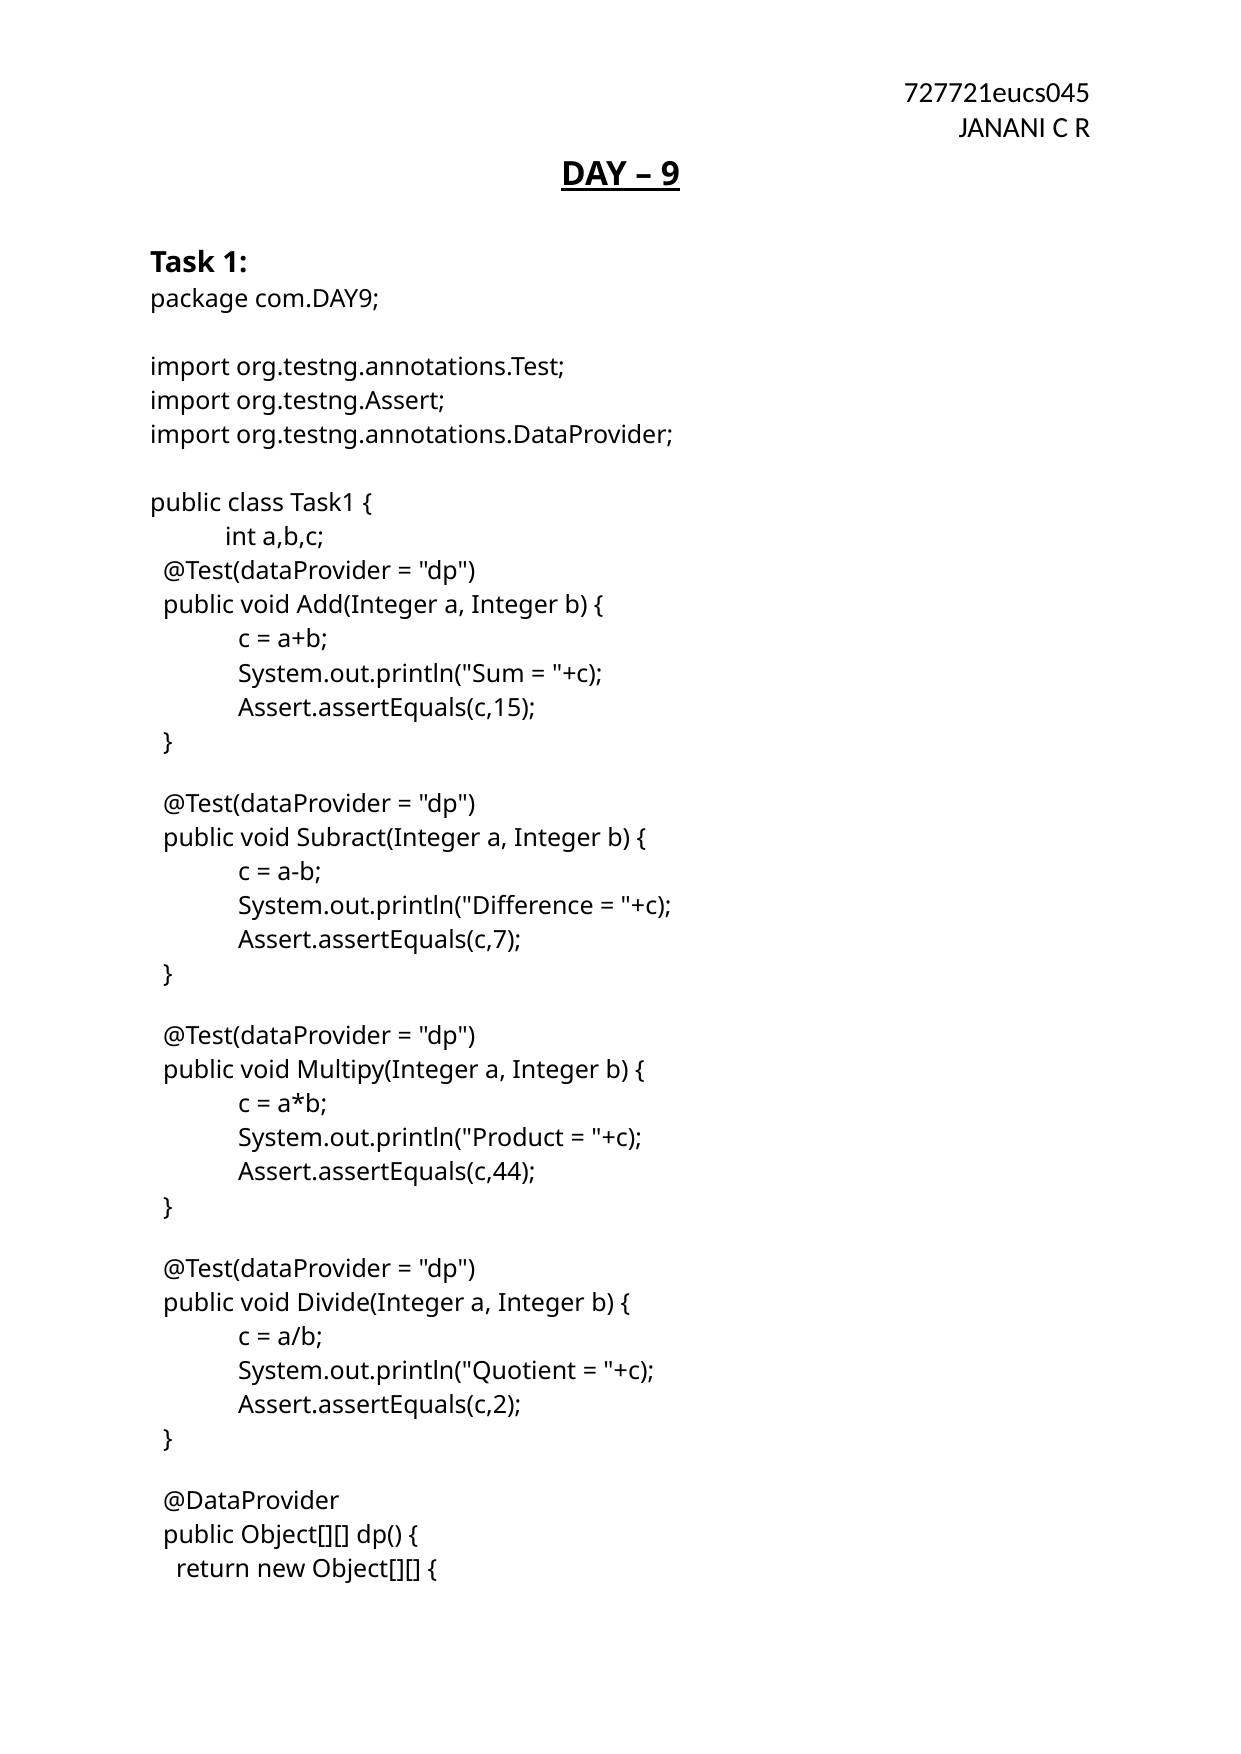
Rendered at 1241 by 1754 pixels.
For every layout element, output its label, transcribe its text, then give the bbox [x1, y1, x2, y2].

text @DataProvider [150, 1483, 1090, 1517]
text c = a/b; [150, 1318, 1090, 1352]
text import org.testng.annotations.Test; [150, 349, 1090, 383]
text c = a*b; [150, 1086, 1090, 1120]
text return new Object[][] { [150, 1551, 1090, 1585]
text System.out.println("Product = "+c); [150, 1120, 1090, 1154]
text Assert.assertEquals(c,2); [150, 1386, 1090, 1421]
text c = a-b; [150, 853, 1090, 888]
text public class Task1 { [150, 485, 1090, 519]
text System.out.println("Quotient = "+c); [150, 1352, 1090, 1386]
text @Test(dataProvider = "dp") [150, 1250, 1090, 1284]
text public void Multipy(Integer a, Integer b) { [150, 1052, 1090, 1086]
text import org.testng.annotations.DataProvider; [150, 417, 1090, 451]
text public Object[][] dp() { [150, 1517, 1090, 1551]
text @Test(dataProvider = "dp") [150, 553, 1090, 587]
text public void Divide(Integer a, Integer b) { [150, 1284, 1090, 1318]
text public void Subract(Integer a, Integer b) { [150, 819, 1090, 853]
text package com.DAY9; [150, 281, 1090, 314]
text DAY – 9 [150, 150, 1090, 195]
text @Test(dataProvider = "dp") [150, 785, 1090, 819]
text } [150, 723, 1090, 757]
text System.out.println("Difference = "+c); [150, 888, 1090, 922]
text Assert.assertEquals(c,15); [150, 689, 1090, 723]
text Assert.assertEquals(c,7); [150, 922, 1090, 956]
text int a,b,c; [150, 519, 1090, 553]
text System.out.println("Sum = "+c); [150, 655, 1090, 689]
text } [150, 956, 1090, 990]
text import org.testng.Assert; [150, 383, 1090, 417]
text Task 1: [150, 241, 1090, 281]
text Assert.assertEquals(c,44); [150, 1154, 1090, 1188]
text } [150, 1421, 1090, 1454]
text @Test(dataProvider = "dp") [150, 1018, 1090, 1052]
text public void Add(Integer a, Integer b) { [150, 587, 1090, 621]
text } [150, 1188, 1090, 1222]
text c = a+b; [150, 621, 1090, 655]
